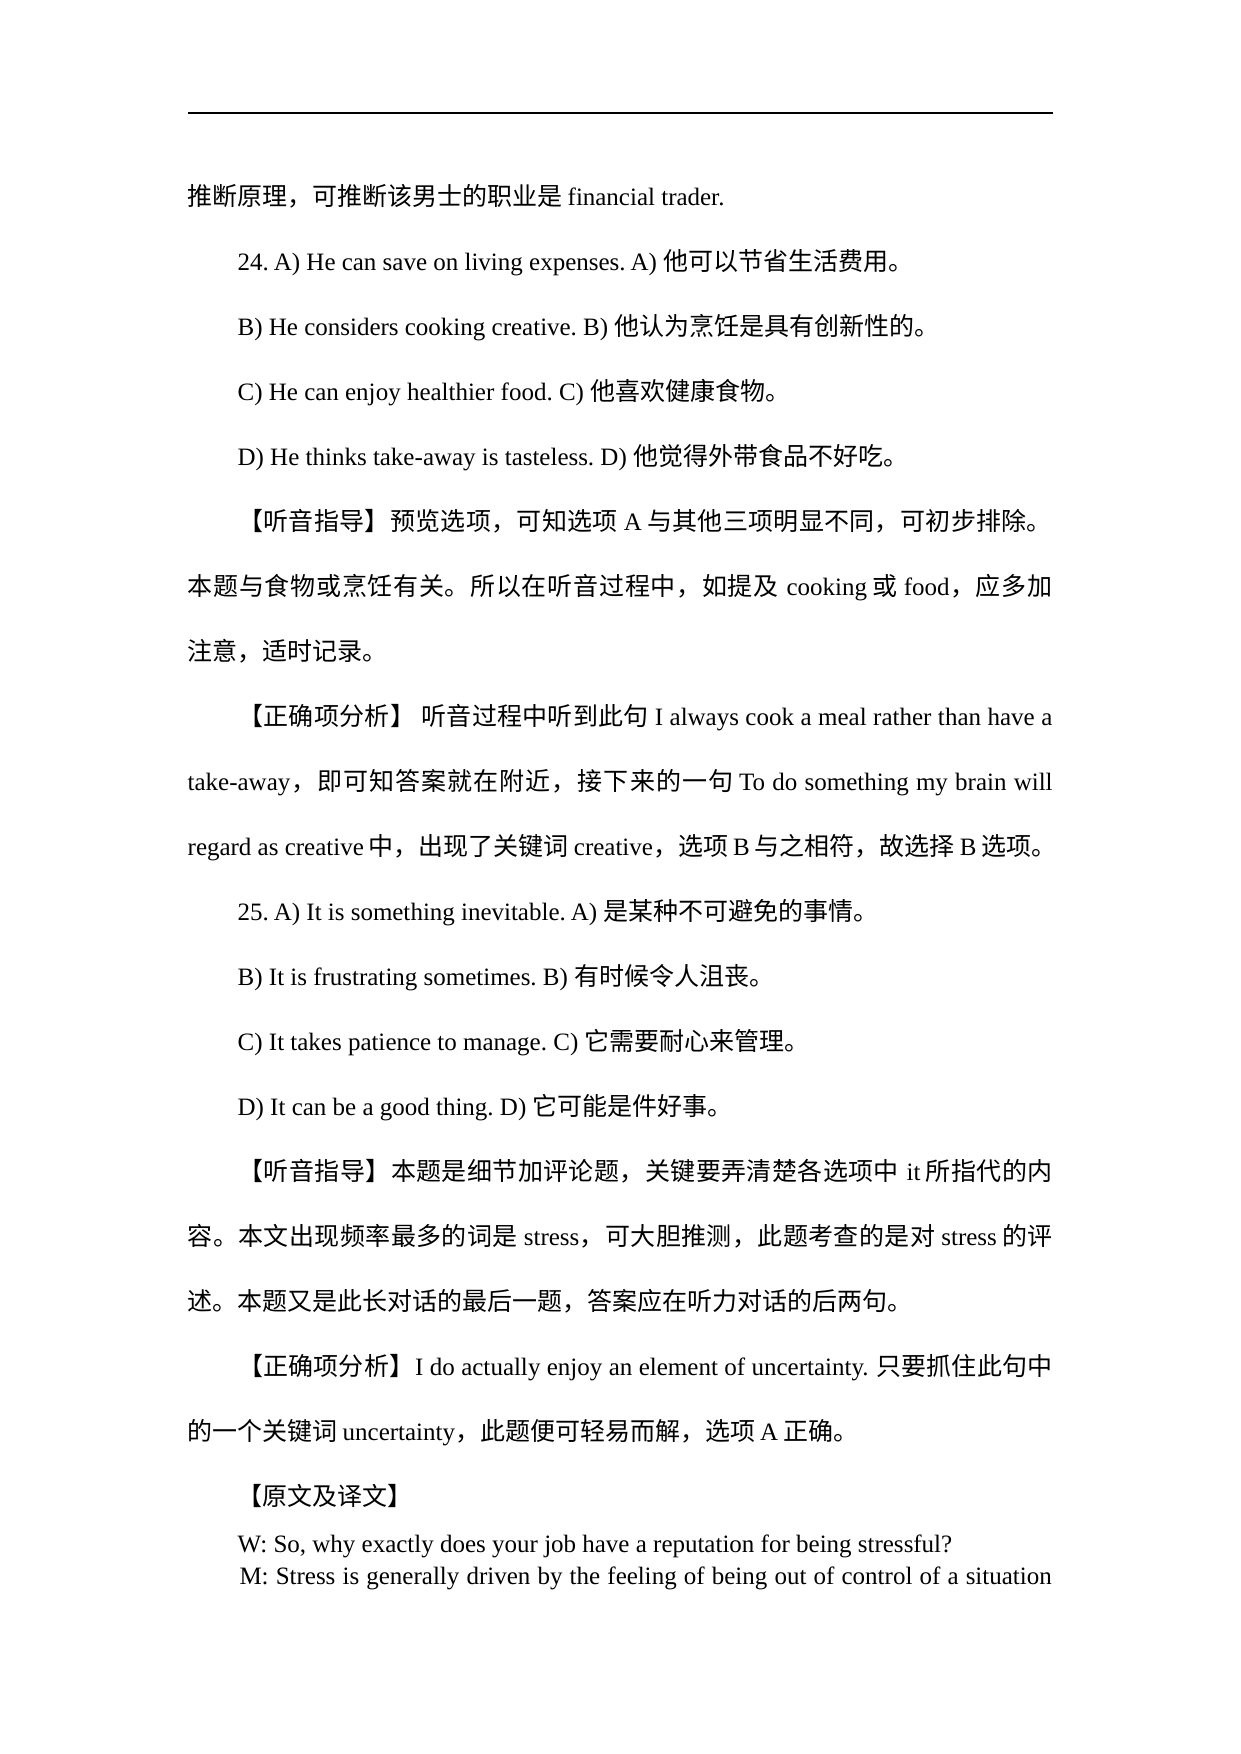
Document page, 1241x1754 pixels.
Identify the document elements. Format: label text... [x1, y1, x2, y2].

text 【听音指导】预览选项，可知选项A与其他三项明显不同，可初步排除。本题与食物或烹饪有关。所以在听音过程中，如提及cooking或food，应多加注意，适时记录。 [187, 487, 1053, 682]
text W: So, why exactly does your job have a reputation for being stressful? [187, 1527, 1053, 1559]
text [187, 162, 1053, 227]
text 【听音指导】本题是细节加评论题，关键要弄清楚各选项中it所指代的内容。本文出现频率最多的词是stress，可大胆推测，此题考查的是对stress的评述。本题又是此长对话的最后一题，答案应在听力对话的后两句。 [187, 1137, 1053, 1332]
text B) He considers cooking creative. B) 他认为烹饪是具有创新性的。 [187, 292, 1053, 357]
text B) It is frustrating sometimes. B) 有时候令人沮丧。 [187, 942, 1053, 1007]
text C) He can enjoy healthier food. C) 他喜欢健康食物。 [187, 357, 1053, 422]
text 【正确项分析】 听音过程中听到此句I always cook a meal rather than have a take-away，即可知答案就在附近，接下来的一句To do something my brain will regard as creative中，出现了关键词creative，选项B与之相符，故选择B选项。 [187, 682, 1053, 877]
text D) He thinks take-away is tasteless. D) 他觉得外带食品不好吃。 [187, 422, 1053, 487]
text C) It takes patience to manage. C) 它需要耐心来管理。 [187, 1007, 1053, 1072]
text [187, 1559, 1053, 1592]
text 【正确项分析】I do actually enjoy an element of uncertainty. 只要抓住此句中的一个关键词uncertainty，此题便可轻易而解，选项A正确。 [187, 1332, 1053, 1462]
text 25. A) It is something inevitable. A) 是某种不可避免的事情。 [187, 877, 1053, 942]
text 【原文及译文】 [187, 1462, 1053, 1527]
text 24. A) He can save on living expenses. A) 他可以节省生活费用。 [187, 227, 1053, 292]
text D) It can be a good thing. D) 它可能是件好事。 [187, 1072, 1053, 1137]
